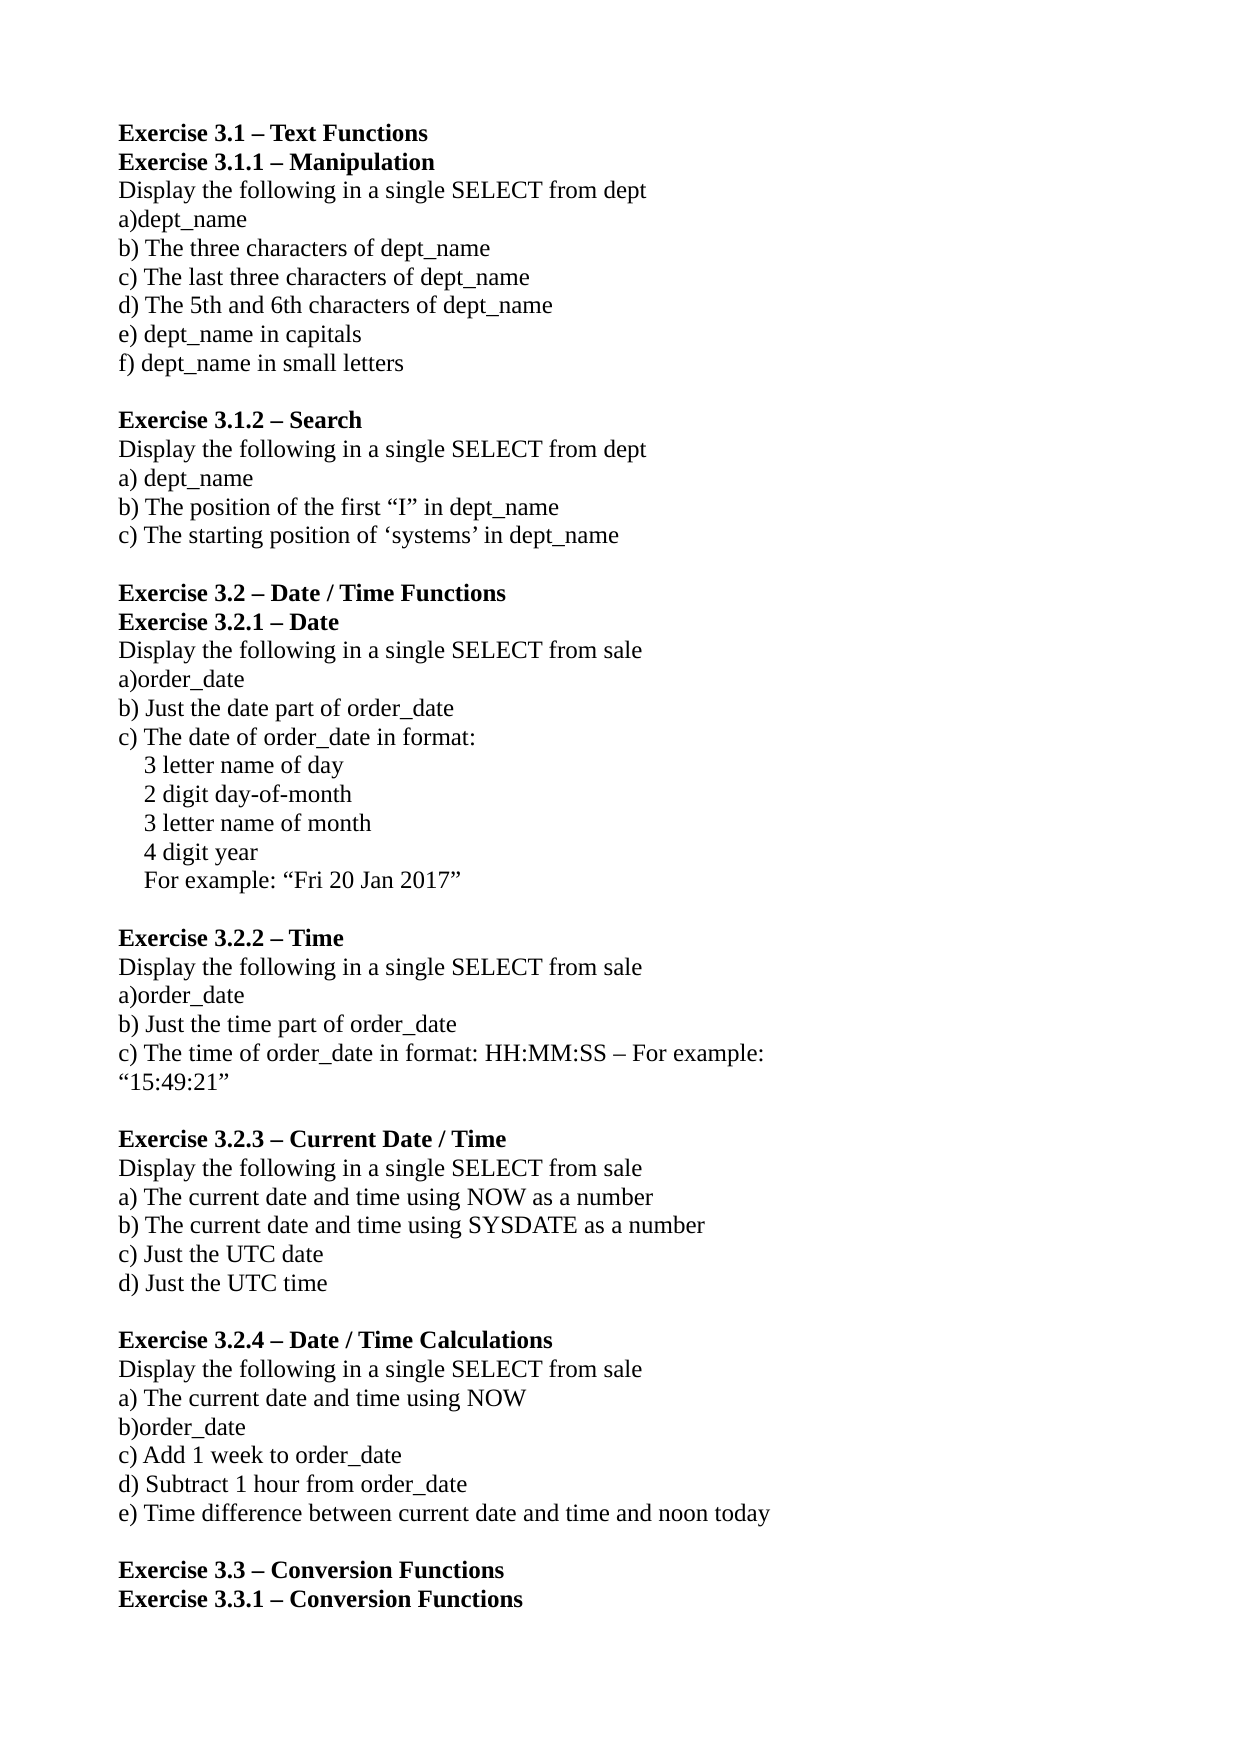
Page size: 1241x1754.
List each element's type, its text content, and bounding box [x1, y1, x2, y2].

text a)order_date [118, 664, 1122, 693]
text Exercise 3.3.1 – Conversion Functions [118, 1584, 1122, 1613]
text Exercise 3.1.2 – Search [118, 406, 1122, 434]
text b)order_date [118, 1412, 1122, 1441]
text Exercise 3.2.3 – Current Date / Time [118, 1124, 1122, 1153]
text f) dept_name in small letters [118, 348, 1122, 377]
text  2 digit day-of-month [118, 779, 1122, 808]
text d) Just the UTC time [118, 1268, 1122, 1297]
text b) The three characters of dept_name [118, 233, 1122, 262]
text Exercise 3.2.2 – Time [118, 923, 1122, 952]
text a)dept_name [118, 204, 1122, 233]
text c) The starting position of ‘systems’ in dept_name [118, 521, 1122, 549]
text Exercise 3.2 – Date / Time Functions [118, 578, 1122, 607]
text d) Subtract 1 hour from order_date [118, 1469, 1122, 1498]
text Exercise 3.3 – Conversion Functions [118, 1556, 1122, 1584]
text  3 letter name of day [118, 751, 1122, 779]
text c) The date of order_date in format: [118, 722, 1122, 751]
text a) The current date and time using NOW [118, 1383, 1122, 1412]
text a)order_date [118, 981, 1122, 1009]
text a) dept_name [118, 463, 1122, 492]
text c) The time of order_date in format: HH:MM:SS – For example: [118, 1038, 1122, 1067]
text c) Just the UTC date [118, 1239, 1122, 1268]
text b) The current date and time using SYSDATE as a number [118, 1211, 1122, 1239]
text c) The last three characters of dept_name [118, 262, 1122, 291]
text Display the following in a single SELECT from sale [118, 636, 1122, 664]
text Exercise 3.2.1 – Date [118, 607, 1122, 636]
text “15:49:21” [118, 1067, 1122, 1096]
text Display the following in a single SELECT from sale [118, 1153, 1122, 1182]
text Display the following in a single SELECT from dept [118, 176, 1122, 204]
text e) Time difference between current date and time and noon today [118, 1498, 1122, 1527]
text e) dept_name in capitals [118, 319, 1122, 348]
text c) Add 1 week to order_date [118, 1441, 1122, 1469]
text  3 letter name of month [118, 808, 1122, 837]
text b) Just the date part of order_date [118, 693, 1122, 722]
text a) The current date and time using NOW as a number [118, 1182, 1122, 1211]
text  For example: “Fri 20 Jan 2017” [118, 866, 1122, 894]
text Display the following in a single SELECT from sale [118, 1354, 1122, 1383]
text Display the following in a single SELECT from sale [118, 952, 1122, 981]
text d) The 5th and 6th characters of dept_name [118, 291, 1122, 319]
text b) Just the time part of order_date [118, 1009, 1122, 1038]
text Exercise 3.1 – Text Functions [118, 118, 1122, 147]
text Exercise 3.1.1 – Manipulation [118, 147, 1122, 176]
text b) The position of the first “I” in dept_name [118, 492, 1122, 521]
text Exercise 3.2.4 – Date / Time Calculations [118, 1326, 1122, 1354]
text Display the following in a single SELECT from dept [118, 434, 1122, 463]
text  4 digit year [118, 837, 1122, 866]
